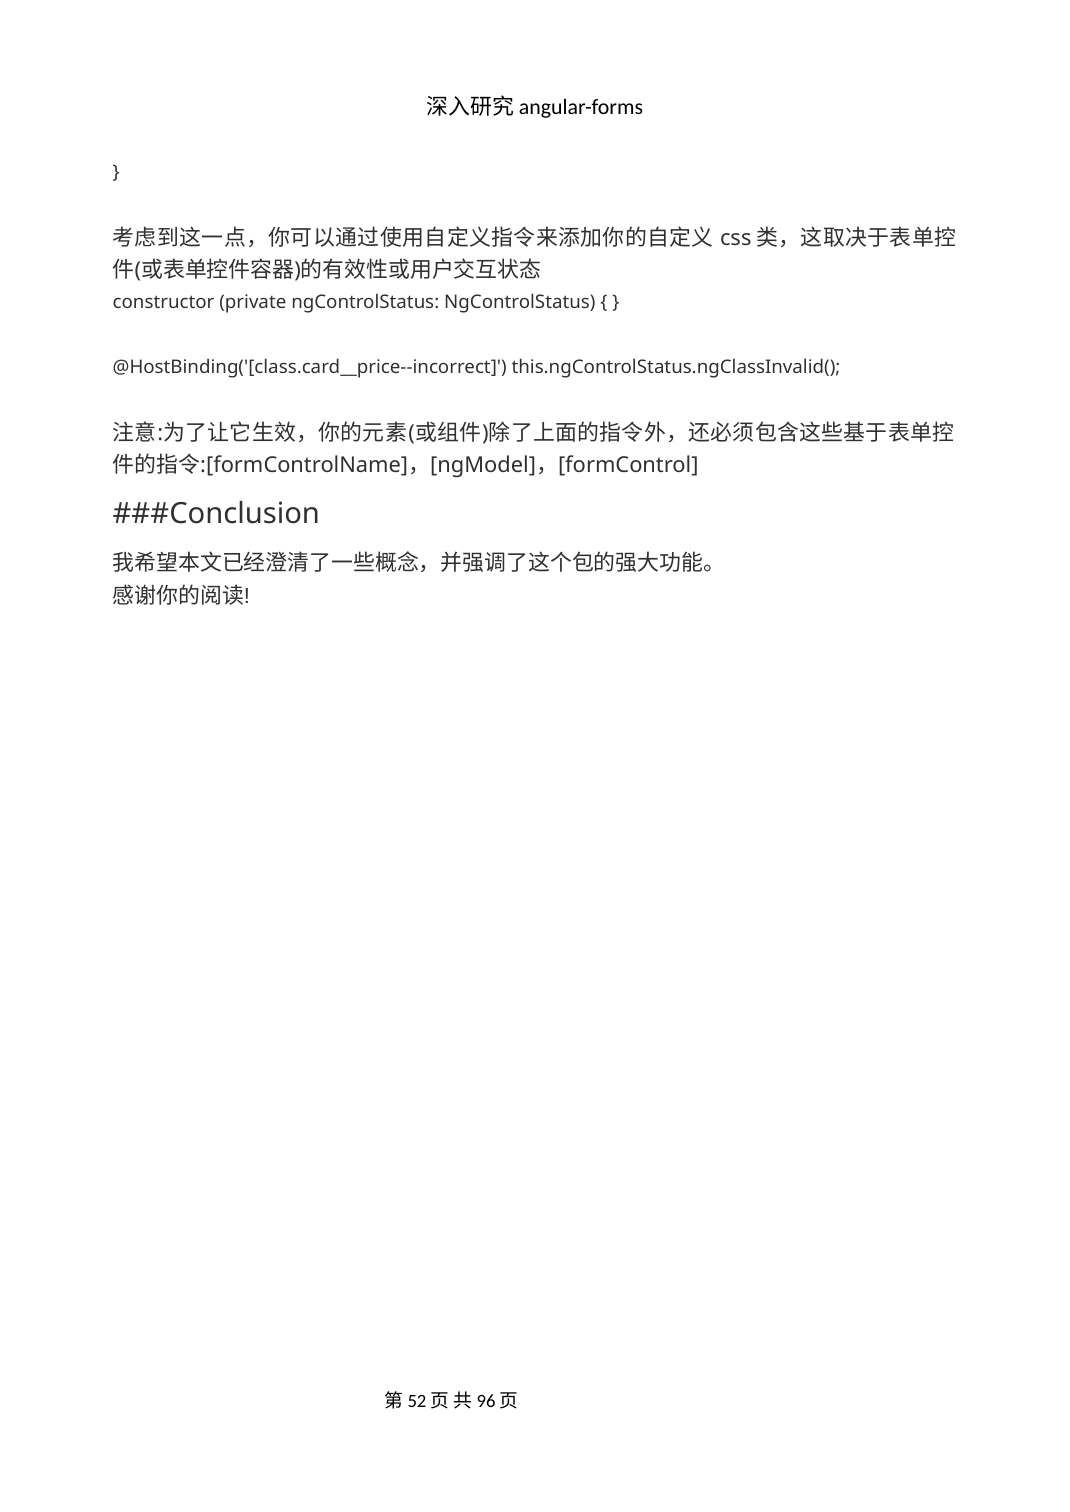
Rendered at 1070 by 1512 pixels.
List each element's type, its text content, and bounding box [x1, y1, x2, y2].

text 考虑到这一点，你可以通过使用自定义指令来添加你的自定义css类，这取决于表单控件(或表单控件容器)的有效性或用户交互状态 [112, 220, 957, 285]
text ###Conclusion [112, 480, 957, 545]
text 我希望本文已经澄清了一些概念，并强调了这个包的强大功能。 感谢你的阅读! [112, 545, 957, 610]
text constructor (private ngControlStatus: NgControlStatus) { } [112, 285, 957, 317]
text } [112, 155, 957, 187]
text 注意:为了让它生效，你的元素(或组件)除了上面的指令外，还必须包含这些基于表单控件的指令:[formControlName]，[ngModel]，[formControl] [112, 415, 957, 480]
text @HostBinding('[class.card__price--incorrect]') this.ngControlStatus.ngClassInvalid(); [112, 350, 957, 382]
